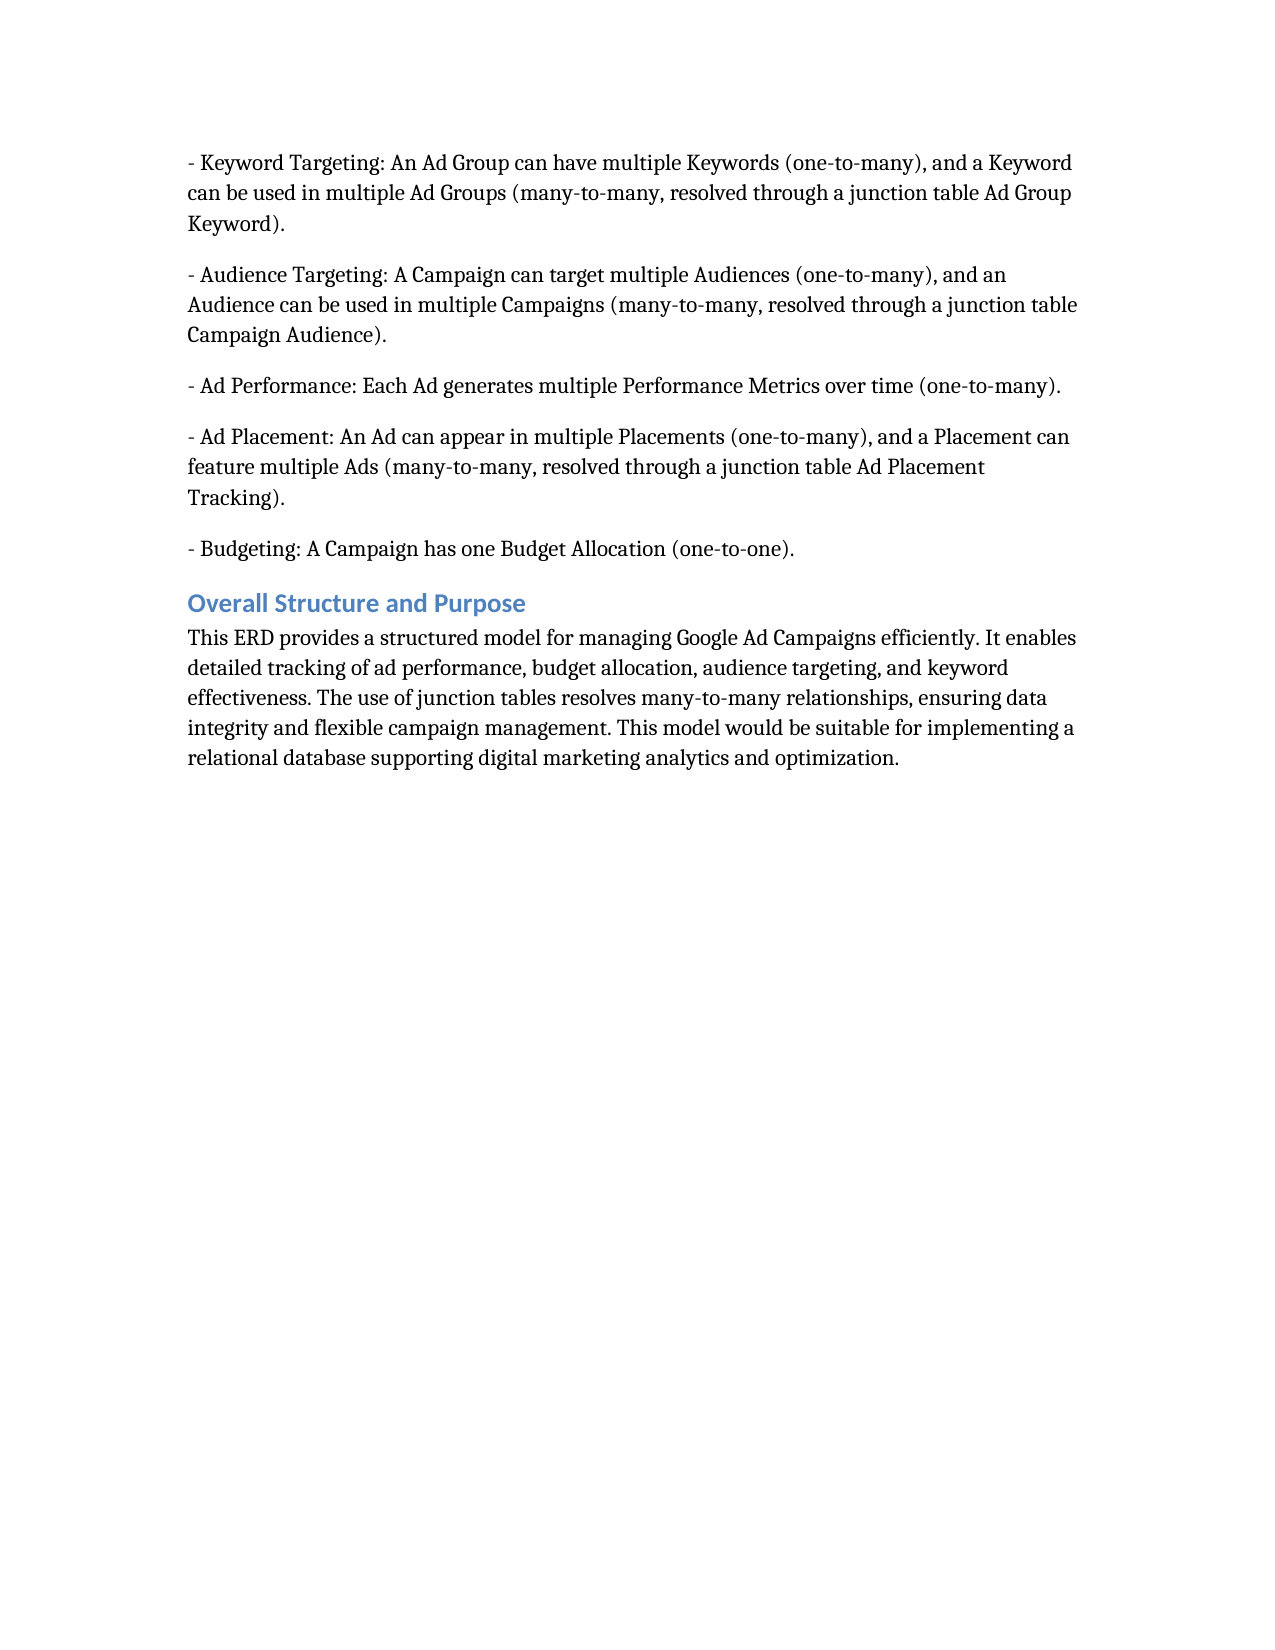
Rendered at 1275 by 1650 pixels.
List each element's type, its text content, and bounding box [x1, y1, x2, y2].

text - Ad Placement: An Ad can appear in multiple Placements (one-to-many), and a Placement can feature multiple Ads (many-to-many, resolved through a junction table Ad Placement Tracking). [187, 424, 1087, 511]
text - Audience Targeting: A Campaign can target multiple Audiences (one-to-many), and an Audience can be used in multiple Campaigns (many-to-many, resolved through a junction table Campaign Audience). [187, 261, 1087, 348]
text - Budgeting: A Campaign has one Budget Allocation (one-to-one). [187, 535, 1087, 562]
subtitle Overall Structure and Purpose [187, 586, 1087, 619]
text - Keyword Targeting: An Ad Group can have multiple Keywords (one-to-many), and a Keyword can be used in multiple Ad Groups (many-to-many, resolved through a junction table Ad Group Keyword). [187, 150, 1087, 237]
text - Ad Performance: Each Ad generates multiple Performance Metrics over time (one-to-many). [187, 373, 1087, 399]
text This ERD provides a structured model for managing Google Ad Campaigns efficiently. It enables detailed tracking of ad performance, budget allocation, audience targeting, and keyword effectiveness. The use of junction tables resolves many-to-many relationships, ensuring data integrity and flexible campaign management. This model would be suitable for implementing a relational database supporting digital marketing analytics and optimization. [187, 624, 1087, 772]
